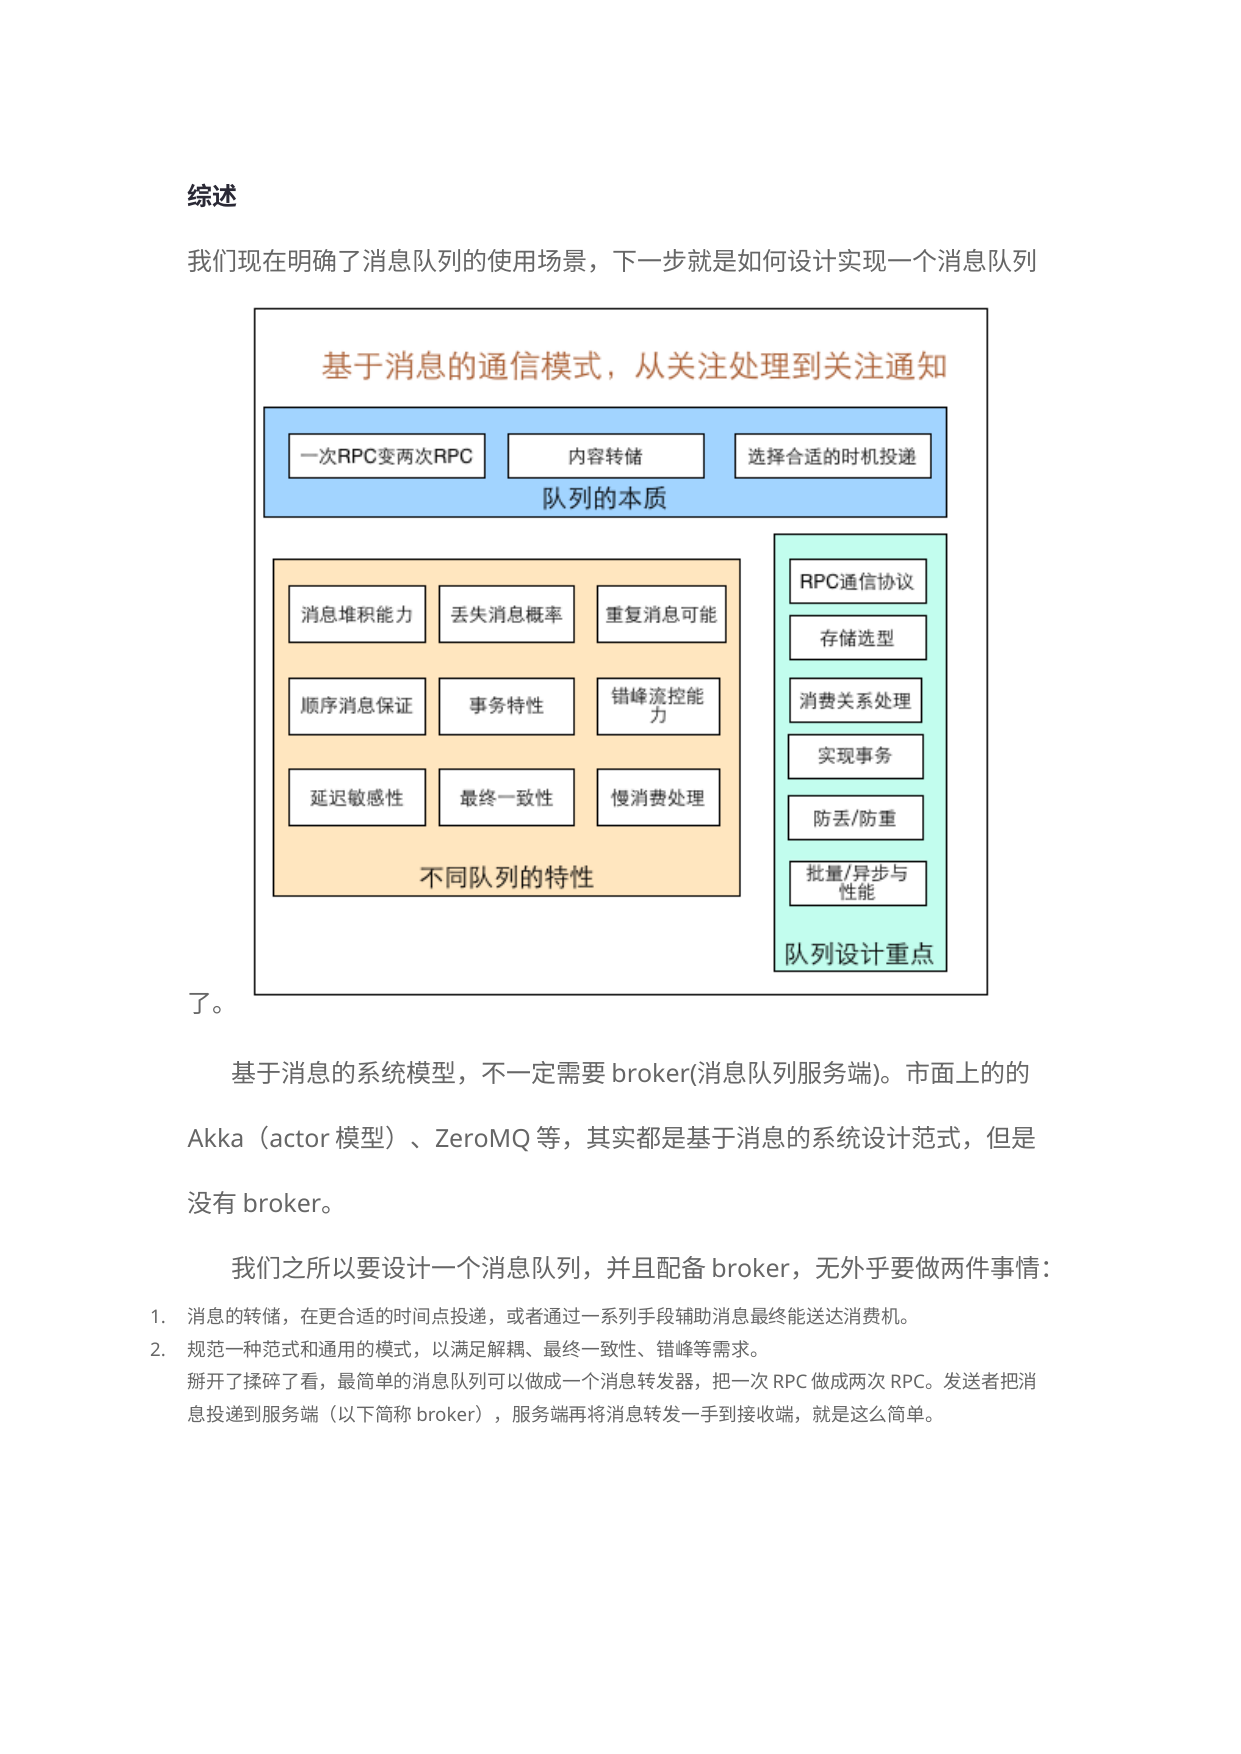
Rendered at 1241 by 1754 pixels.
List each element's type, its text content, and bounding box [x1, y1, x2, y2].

picture [237, 292, 1004, 1013]
list 规范一种范式和通用的模式，以满足解耦、最终一致性、错峰等需求。 掰开了揉碎了看，最简单的消息队列可以做成一个消息转发器，把一次RPC做成两次RPC。发送者把消息投递到服务端（以下简称broker），服务端再将消息转发一手到接收端，就是这么简单。 [150, 1332, 1053, 1429]
list 消息的转储，在更合适的时间点投递，或者通过一系列手段辅助消息最终能送达消费机。 [150, 1299, 1053, 1332]
text 我们之所以要设计一个消息队列，并且配备broker，无外乎要做两件事情： [187, 1234, 1053, 1299]
text 基于消息的系统模型，不一定需要broker(消息队列服务端)。市面上的的Akka（actor模型）、ZeroMQ等，其实都是基于消息的系统设计范式，但是没有broker。 [187, 1039, 1053, 1234]
subtitle 综述 [187, 162, 1053, 227]
